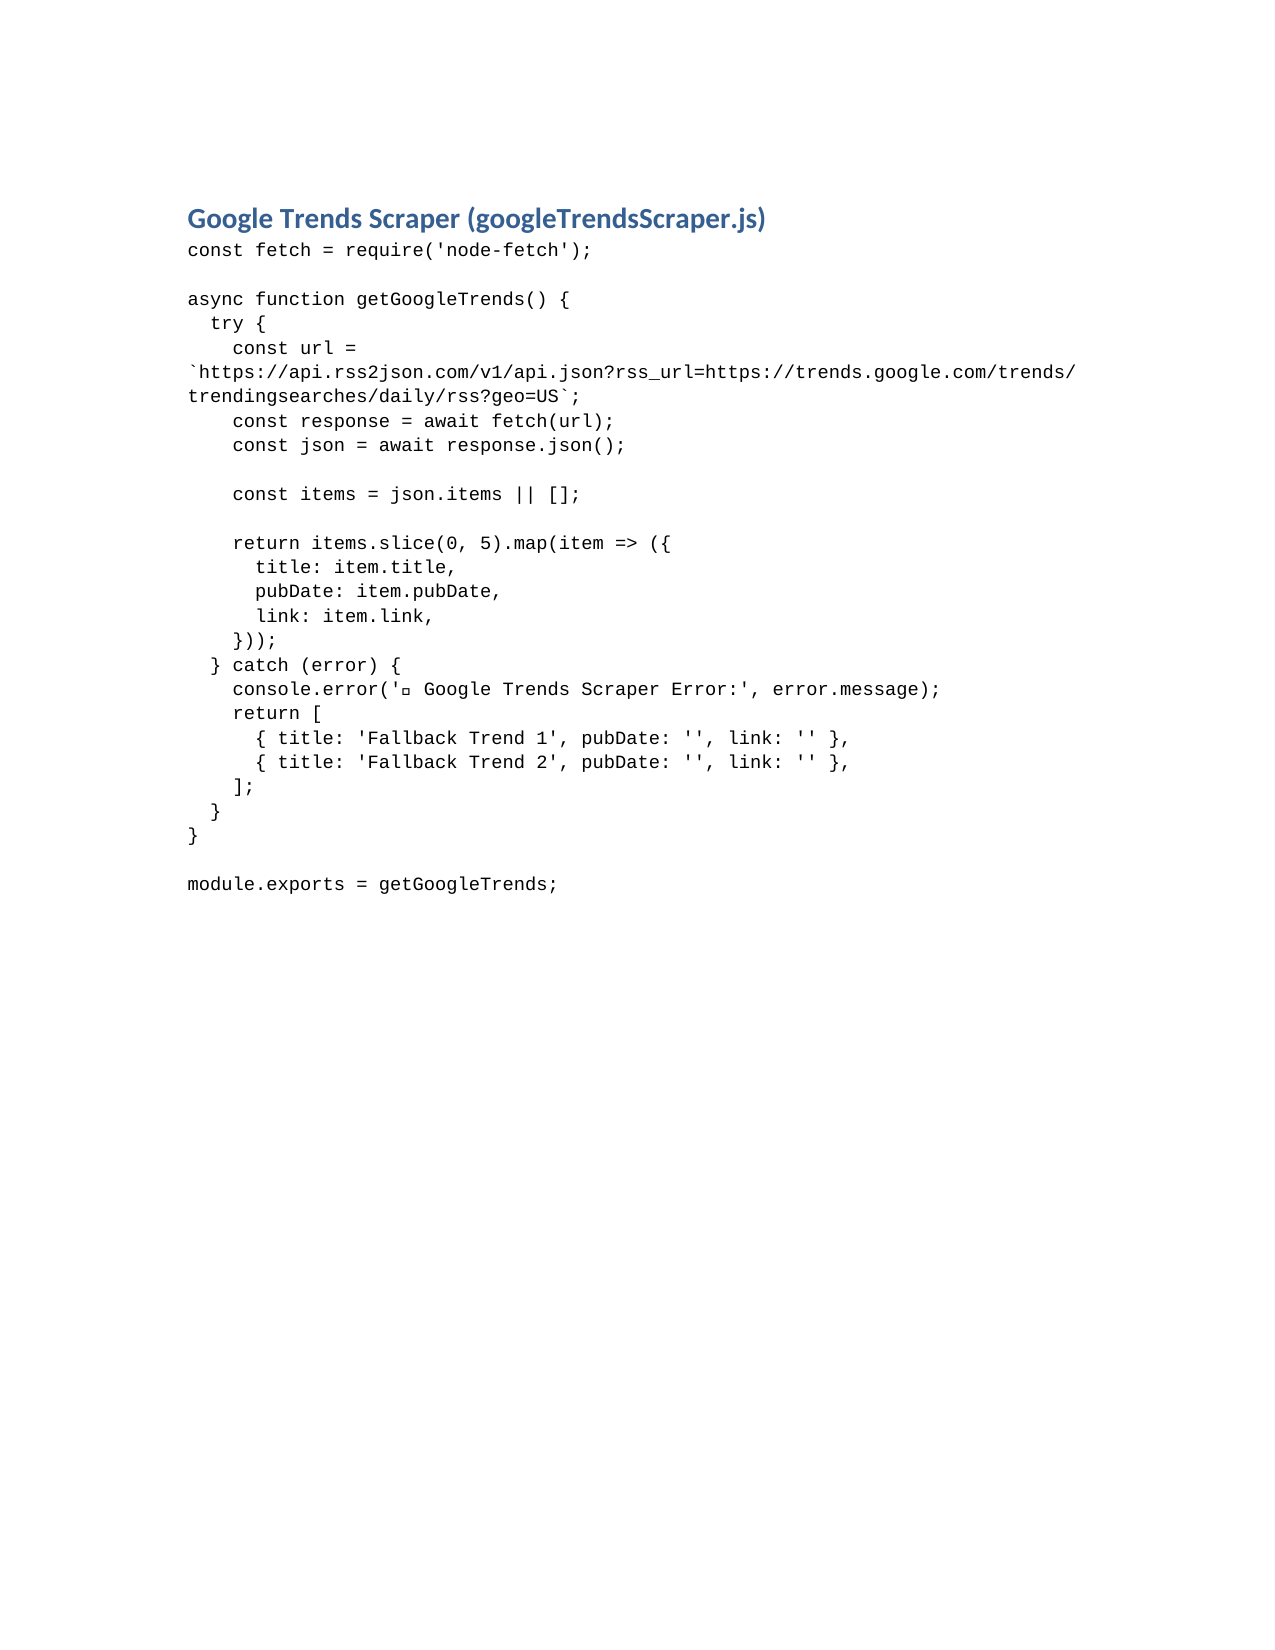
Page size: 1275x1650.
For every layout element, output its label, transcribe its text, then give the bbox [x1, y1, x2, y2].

subtitle Google Trends Scraper (googleTrendsScraper.js) [187, 200, 1087, 236]
text const fetch = require('node-fetch'); async function getGoogleTrends() { try { const url = `https://api.rss2json.com/v1/api.json?rss_url=https://trends.google.com/trends/trendingsearches/daily/rss?geo=US`; const response = await fetch(url); const json = await response.json(); const items = json.items || []; return items.slice(0, 5).map(item => ({ title: item.title, pubDate: item.pubDate, link: item.link, })); } catch (error) { console.error('❌ Google Trends Scraper Error:', error.message); return [ { title: 'Fallback Trend 1', pubDate: '', link: '' }, { title: 'Fallback Trend 2', pubDate: '', link: '' }, ]; } } module.exports = getGoogleTrends; [187, 241, 1087, 926]
